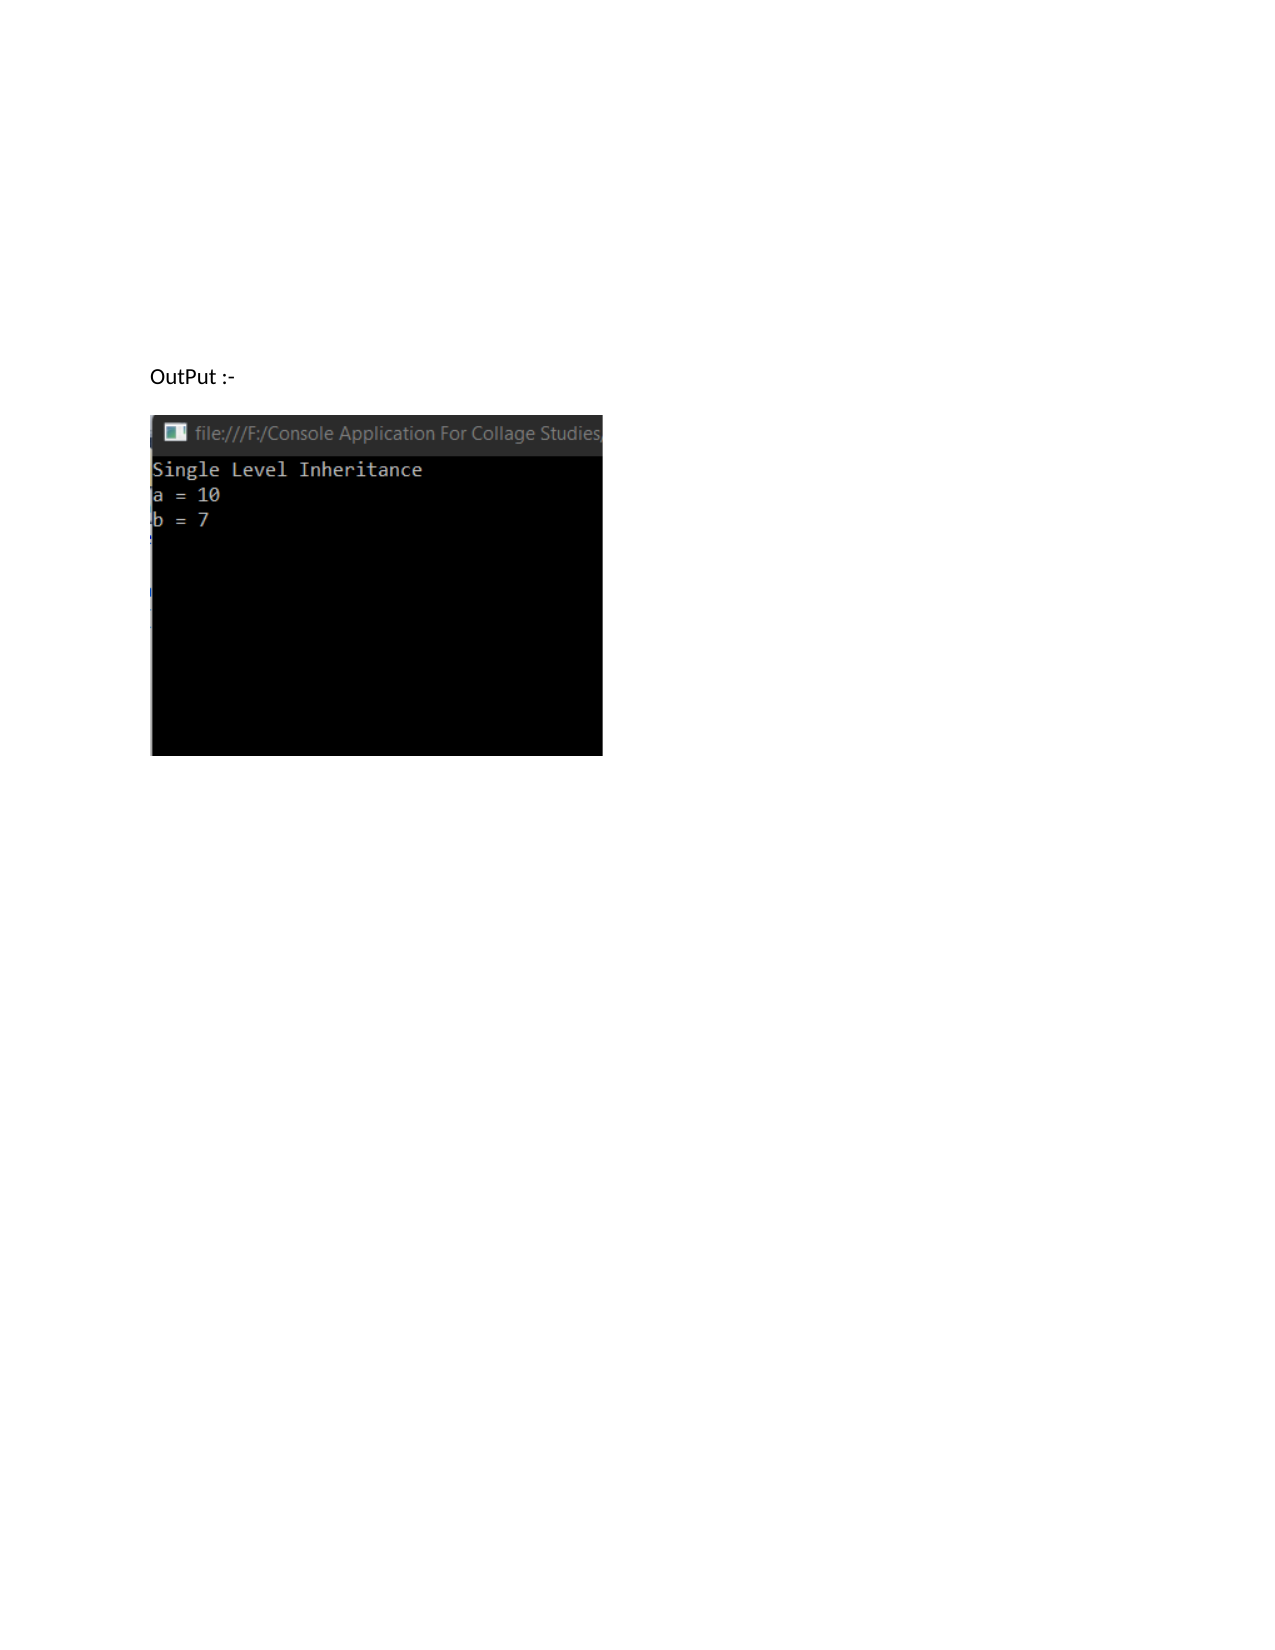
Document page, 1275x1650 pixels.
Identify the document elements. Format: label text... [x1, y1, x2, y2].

picture [150, 415, 603, 756]
text OutPut :- [150, 362, 1125, 390]
